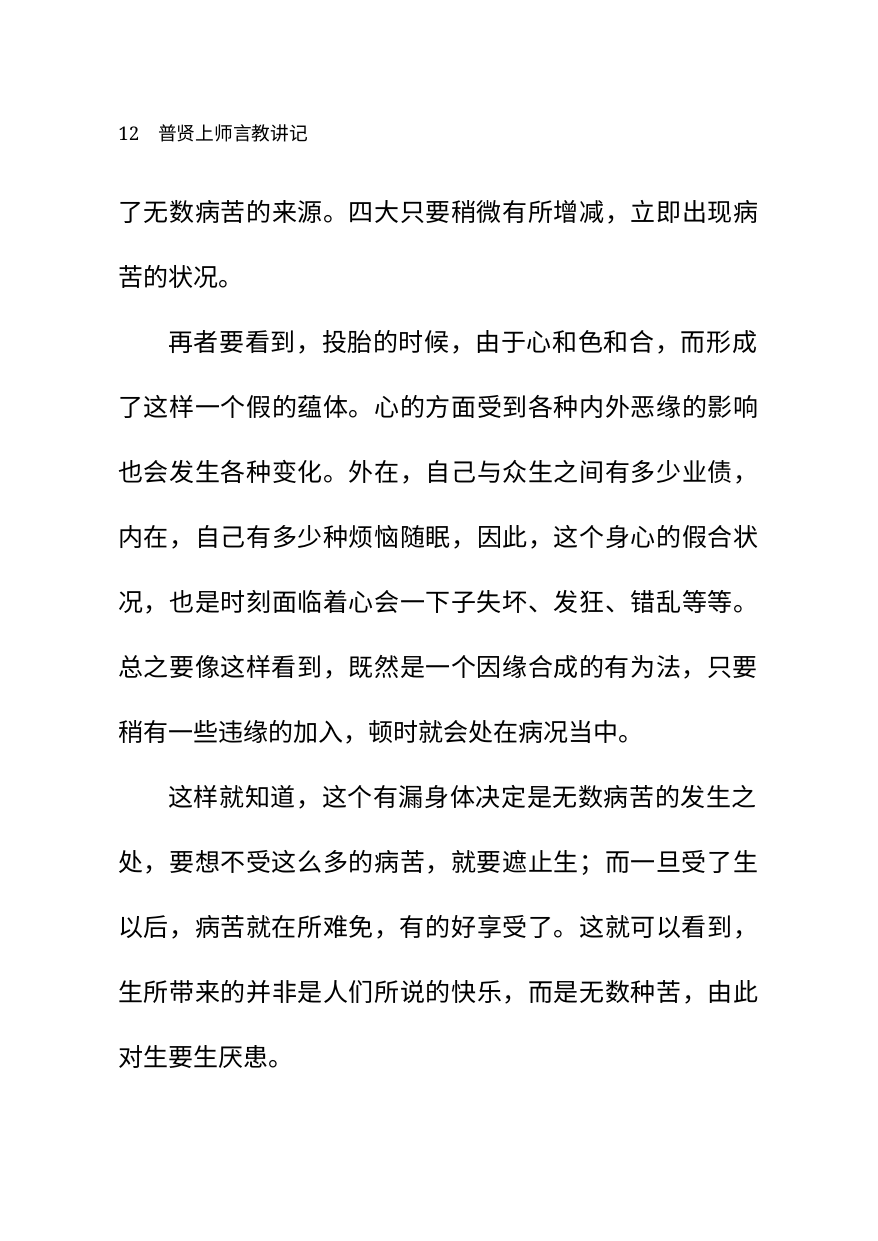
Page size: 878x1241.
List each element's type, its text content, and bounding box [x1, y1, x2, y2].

text 再者要看到，投胎的时候，由于心和色和合，而形成了这样一个假的蕴体。心的方面受到各种内外恶缘的影响，也会发生各种变化。外在，自己与众生之间有多少业债，内在，自己有多少种烦恼随眠，因此，这个身心的假合状况，也是时刻面临着心会一下子失坏、发狂、错乱等等。总之要像这样看到，既然是一个因缘合成的有为法，只要稍有一些违缘的加入，顿时就会处在病况当中。 [118, 308, 759, 763]
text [118, 178, 759, 308]
text 这样就知道，这个有漏身体决定是无数病苦的发生之处，要想不受这么多的病苦，就要遮止生；而一旦受了生以后，病苦就在所难免，有的好享受了。这就可以看到，生所带来的并非是人们所说的快乐，而是无数种苦，由此对生要生厌患。 [118, 763, 759, 1088]
